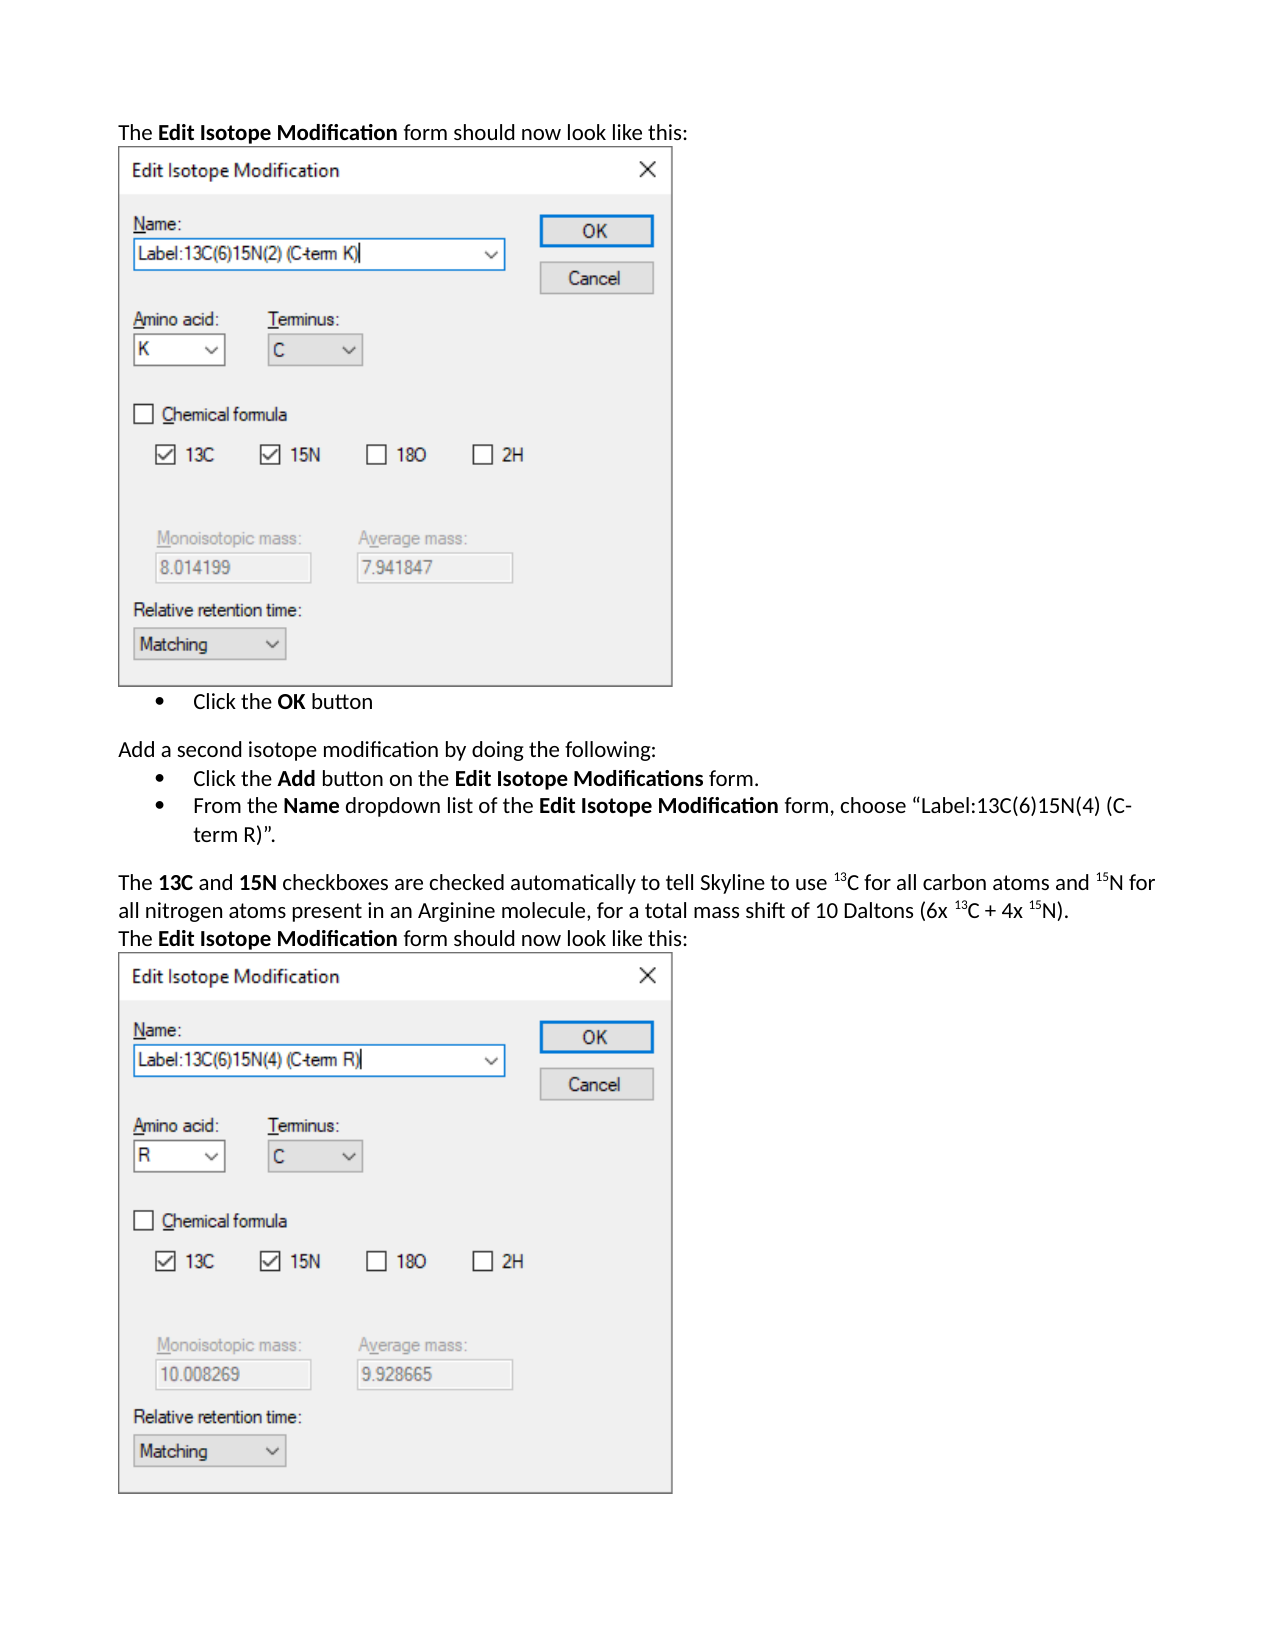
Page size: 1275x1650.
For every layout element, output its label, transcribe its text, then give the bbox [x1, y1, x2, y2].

text The 13C and 15N checkboxes are checked automatically to tell Skyline to use 13C for all carbon atoms and 15N for all nitrogen atoms present in an Arginine molecule, for a total mass shift of 10 Daltons (6x 13C + 4x 15N). [118, 868, 1157, 924]
picture [118, 146, 673, 687]
list Click the OK button [156, 687, 1157, 715]
text The Edit Isotope Modification form should now look like this: [118, 924, 1157, 953]
list Click the Add button on the Edit Isotope Modifications form. [156, 764, 1157, 792]
list From the Name dropdown list of the Edit Isotope Modification form, choose “Label:13C(6)15N(4) (C-term R)”. [156, 792, 1157, 848]
picture [118, 952, 673, 1494]
text Add a second isotope modification by doing the following: [118, 736, 1157, 764]
text The Edit Isotope Modification form should now look like this: [118, 118, 1157, 146]
